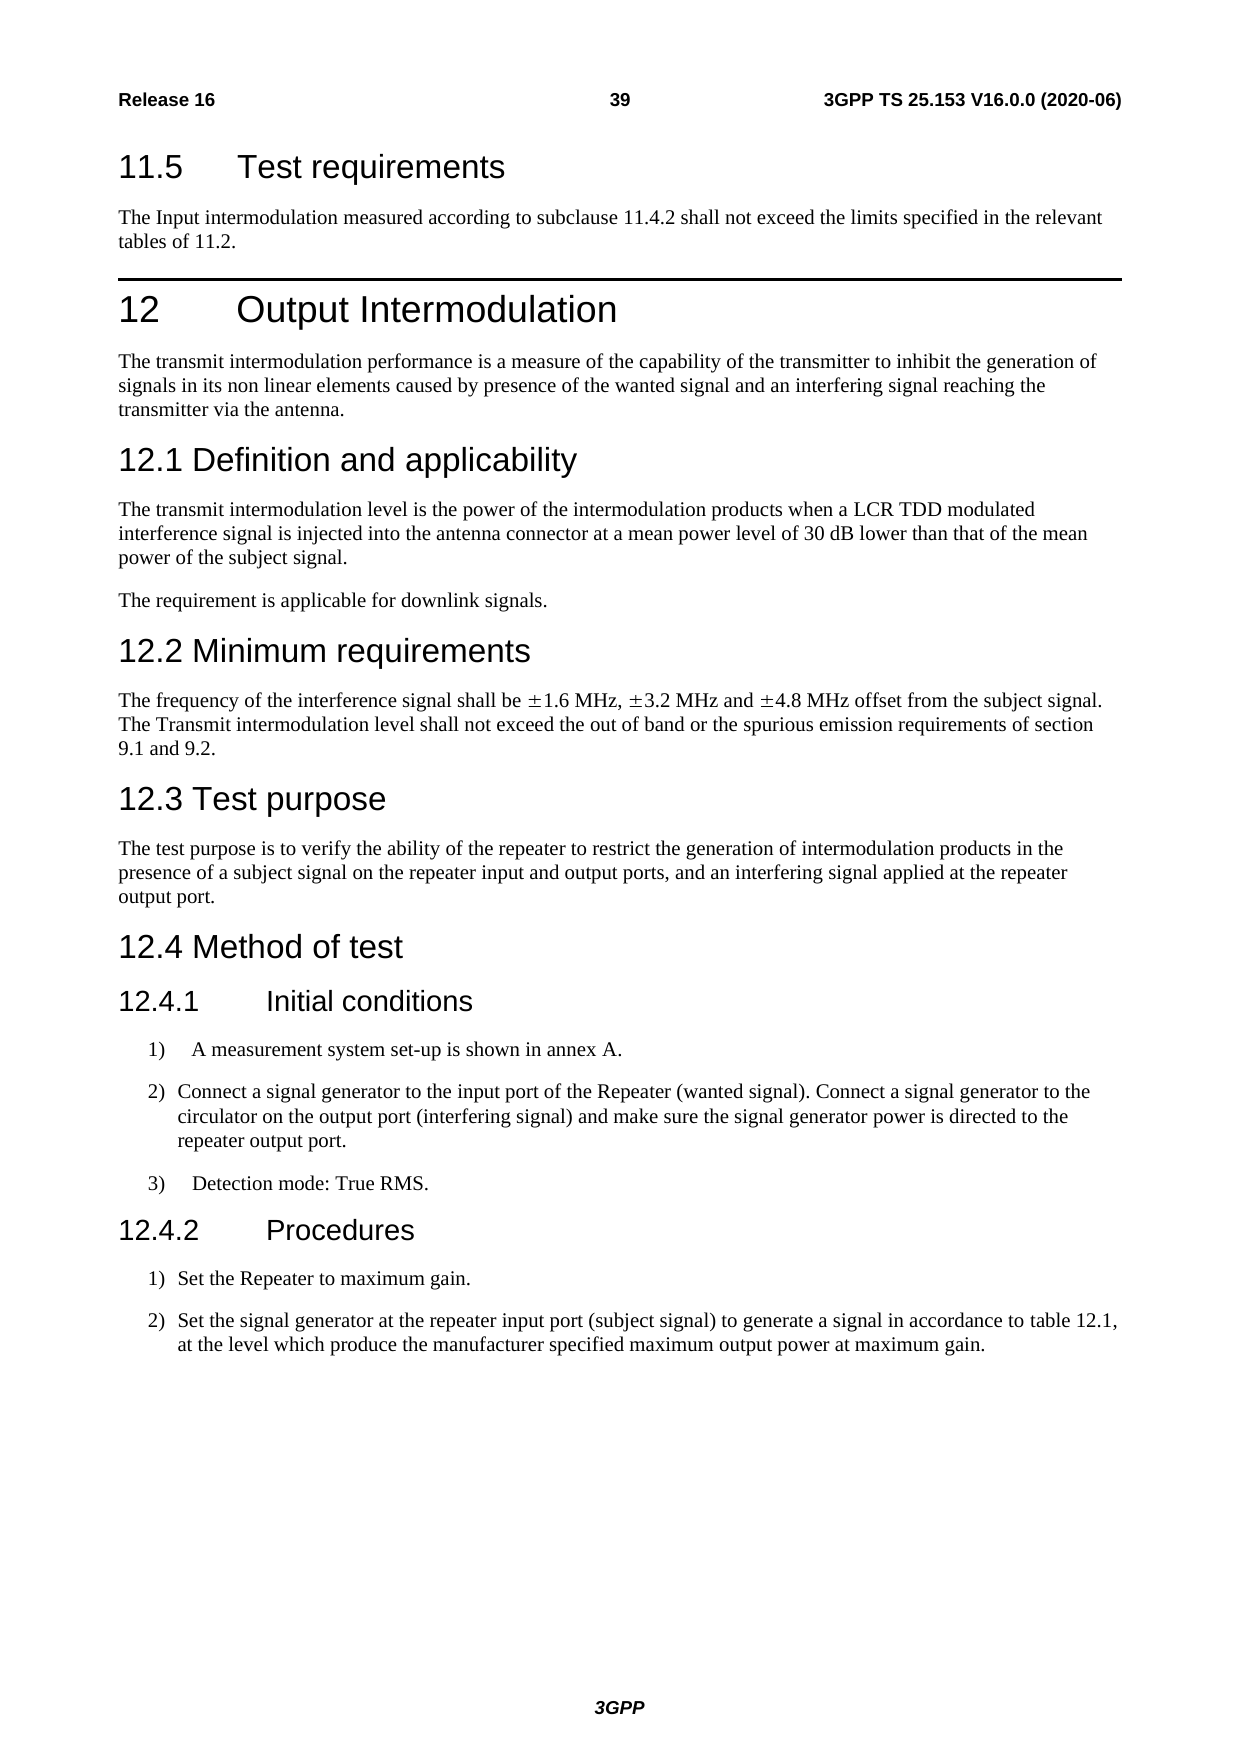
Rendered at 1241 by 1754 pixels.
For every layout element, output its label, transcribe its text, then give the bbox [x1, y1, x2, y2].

text 2) Set the signal generator at the repeater input port (subject signal) to generate a signal in accordance to table 12.1, at the level which produce the manufacturer specified maximum output power at maximum gain. [148, 1308, 1122, 1356]
subtitle 12.4.1 Initial conditions [118, 984, 1122, 1018]
text 1) A measurement system set-up is shown in annex A. [148, 1037, 1122, 1061]
text 1) Set the Repeater to maximum gain. [148, 1266, 1122, 1289]
text The frequency of the interference signal shall be 1.6 MHz, 3.2 MHz and 4.8 MHz offset from the subject signal. The Transmit intermodulation level shall not exceed the out of band or the spurious emission requirements of section 9.1 and 9.2. [118, 688, 1122, 760]
subtitle 11.5 Test requirements [118, 147, 1122, 186]
text The test purpose is to verify the ability of the repeater to restrict the generation of intermodulation products in the presence of a subject signal on the repeater input and output ports, and an interfering signal applied at the repeater output port. [118, 836, 1122, 908]
subtitle 12.4 Method of test [118, 927, 1122, 966]
text 3) Detection mode: True RMS. [148, 1170, 1122, 1194]
subtitle 12.2 Minimum requirements [118, 631, 1122, 669]
text The requirement is applicable for downlink signals. [118, 588, 1122, 612]
text The Input intermodulation measured according to subclause 11.4.2 shall not exceed the limits specified in the relevant tables of 11.2. [118, 205, 1122, 253]
text The transmit intermodulation performance is a measure of the capability of the transmitter to inhibit the generation of signals in its non linear elements caused by presence of the wanted signal and an interfering signal reaching the transmitter via the antenna. [118, 349, 1122, 421]
text The transmit intermodulation level is the power of the intermodulation products when a LCR TDD modulated interference signal is injected into the antenna connector at a mean power level of 30 dB lower than that of the mean power of the subject signal. [118, 497, 1122, 569]
subtitle 12.3 Test purpose [118, 779, 1122, 817]
subtitle 12 Output Intermodulation [118, 281, 1122, 330]
subtitle 12.4.2 Procedures [118, 1213, 1122, 1247]
text 2) Connect a signal generator to the input port of the Repeater (wanted signal). Connect a signal generator to the circulator on the output port (interfering signal) and make sure the signal generator power is directed to the repeater output port. [148, 1079, 1122, 1152]
subtitle 12.1 Definition and applicability [118, 440, 1122, 478]
